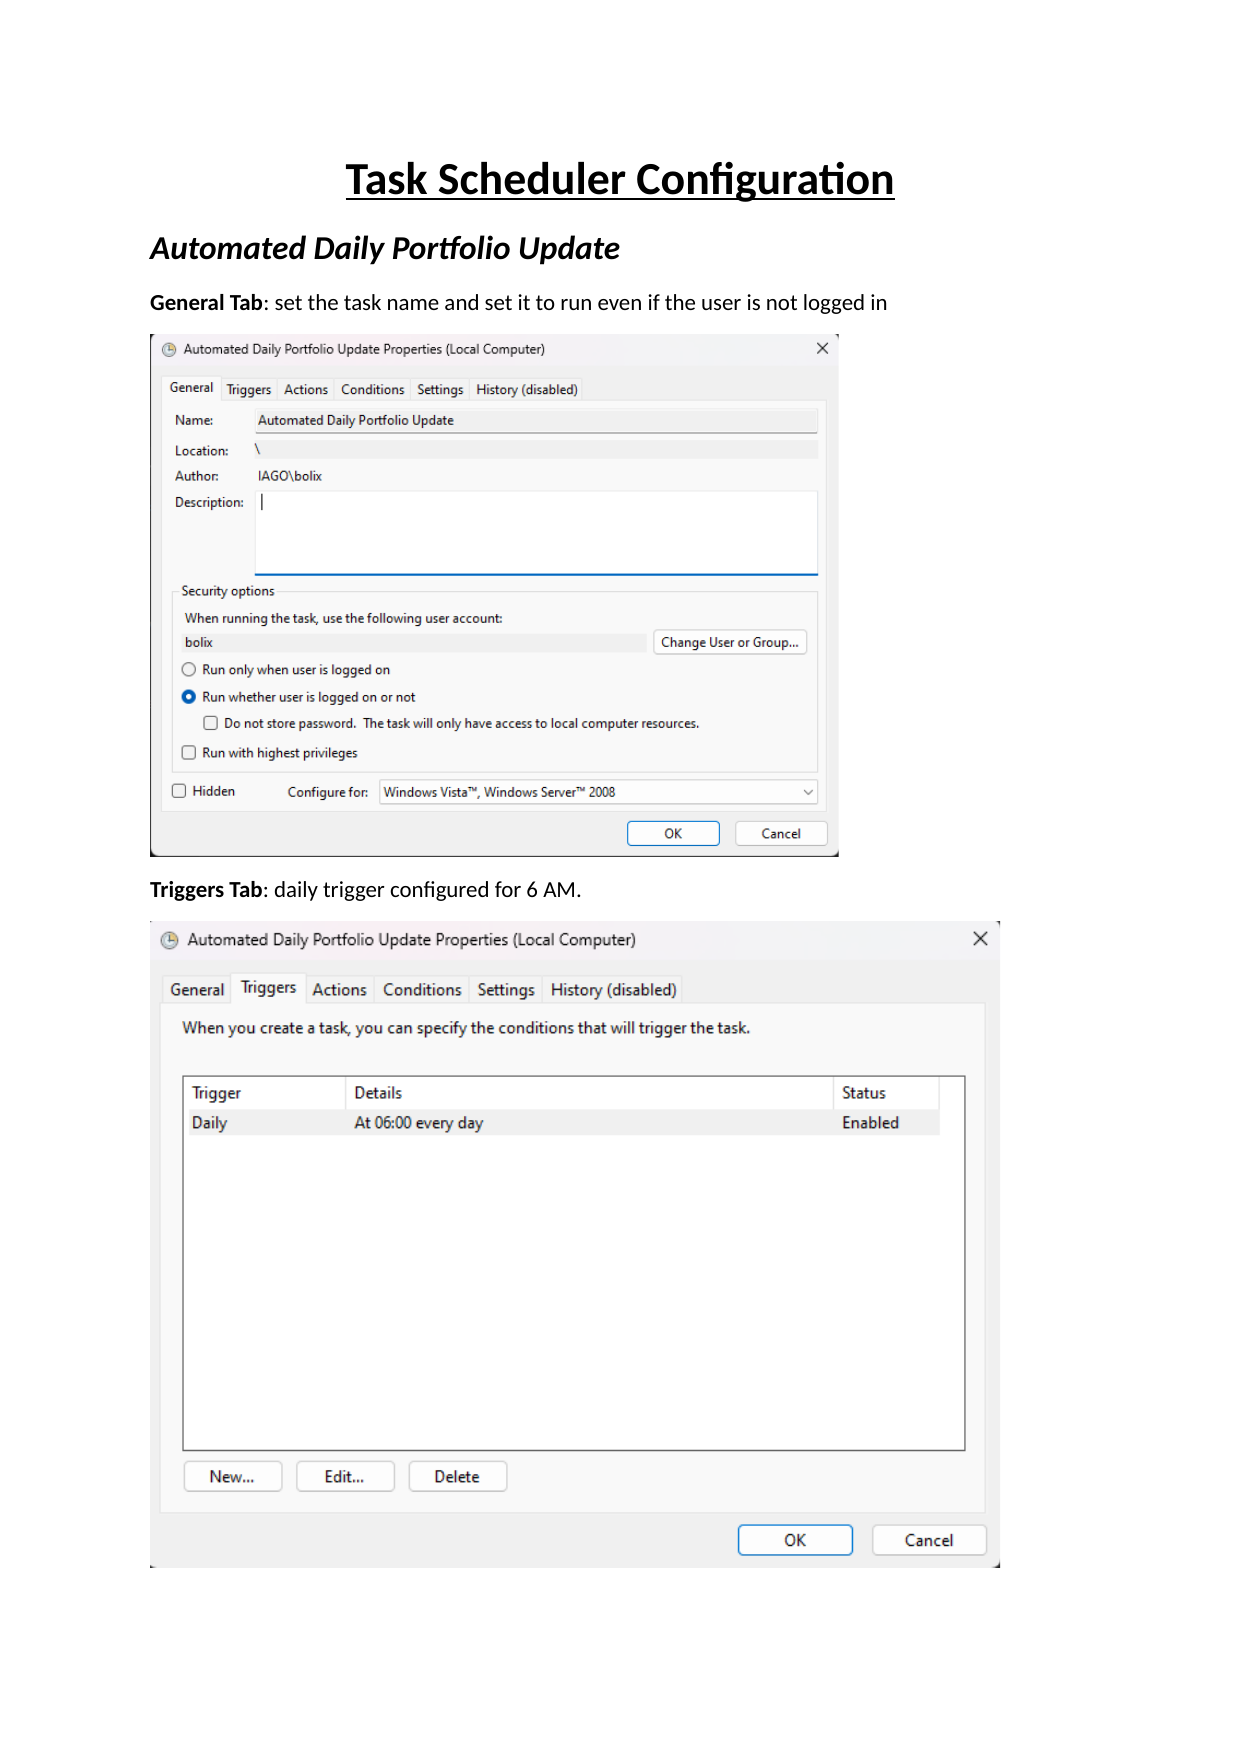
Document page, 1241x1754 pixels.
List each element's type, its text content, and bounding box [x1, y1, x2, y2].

text Automated Daily Portfolio Update [150, 227, 1090, 268]
picture [150, 921, 1001, 1568]
picture [150, 334, 839, 857]
text Task Scheduler Configuration [150, 150, 1090, 206]
text General Tab: set the task name and set it to run even if the user is not logged in [150, 288, 1090, 316]
text Triggers Tab: daily trigger configured for 6 AM. [150, 875, 1090, 903]
